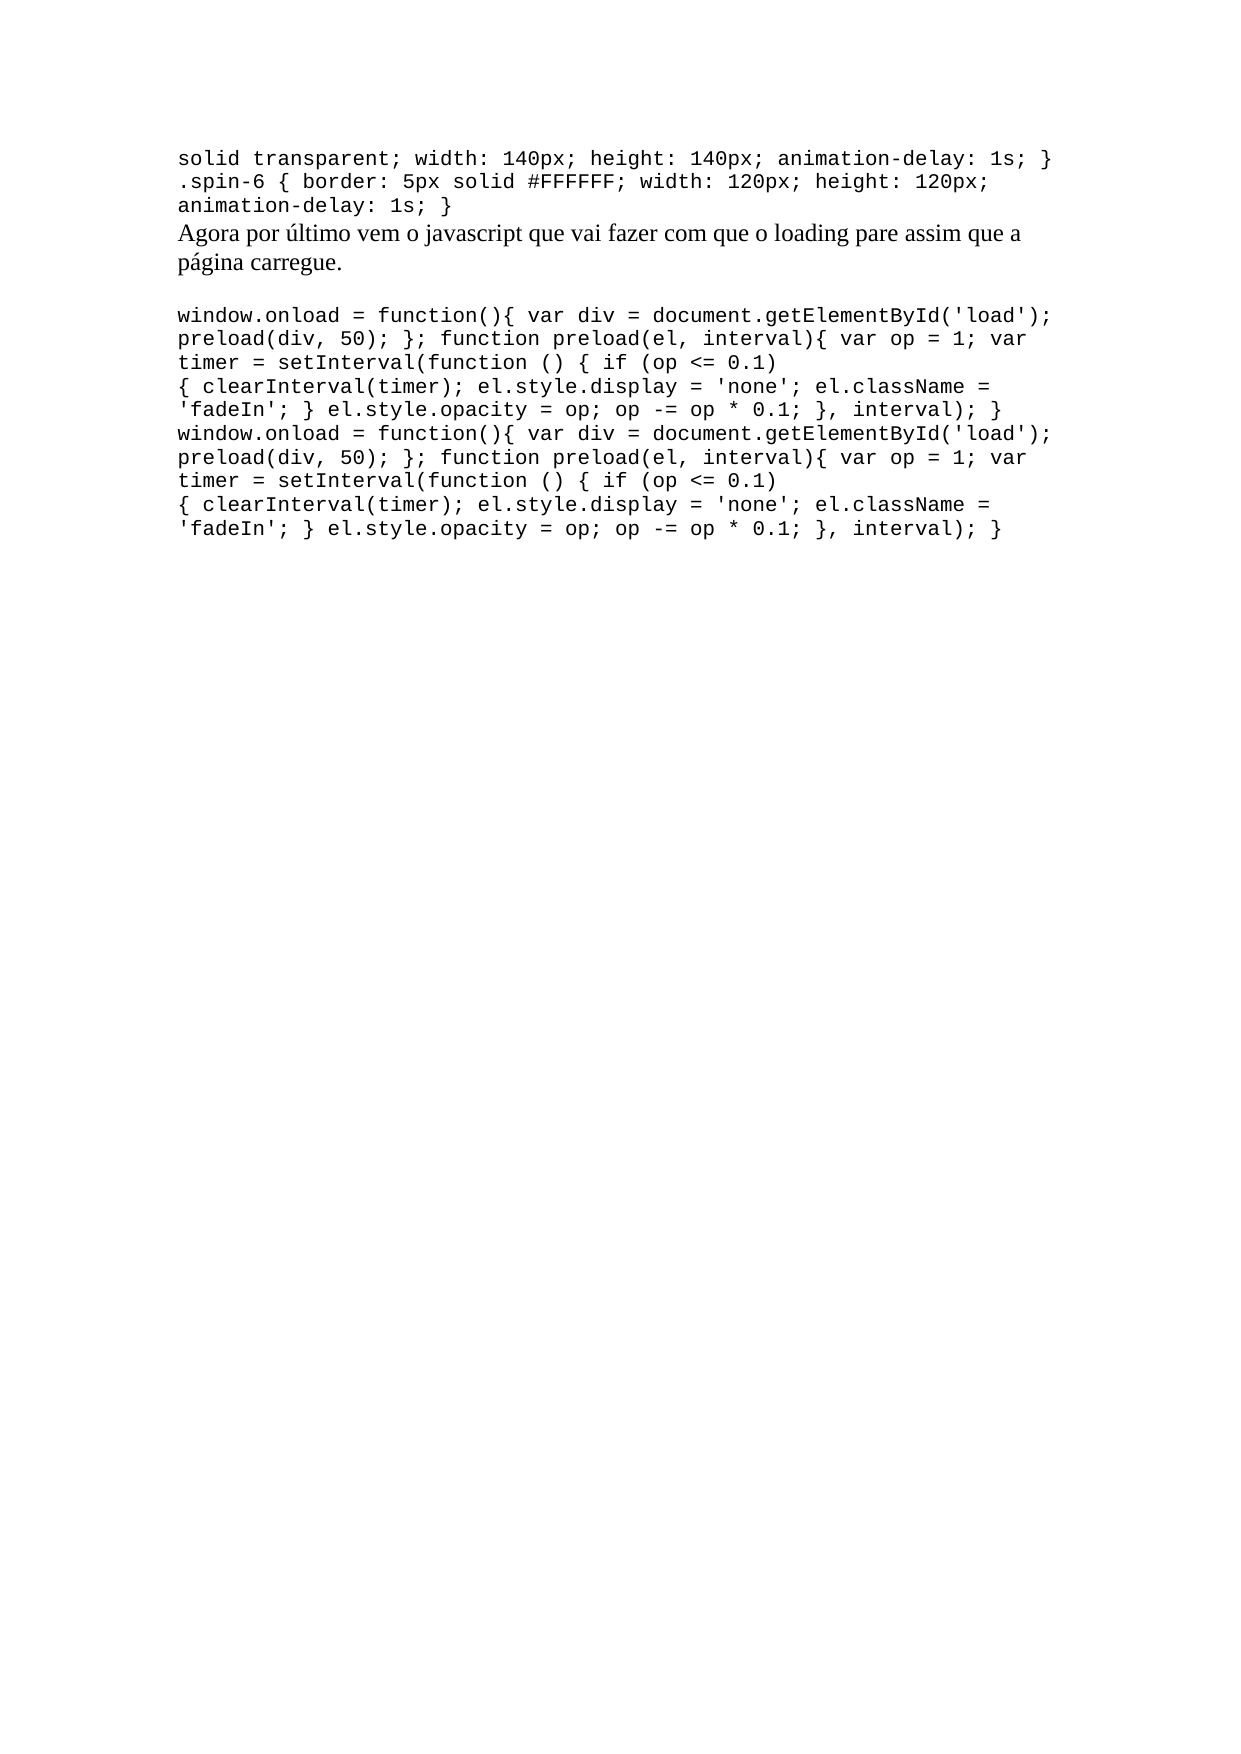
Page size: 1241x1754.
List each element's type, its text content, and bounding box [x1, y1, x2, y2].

text Agora por último vem o javascript que vai fazer com que o loading pare assim que a página carregue. window.onload = function(){ var div = document.getElementById('load'); preload(div, 50); }; function preload(el, interval){ var op = 1; var timer = setInterval(function () { if (op <= 0.1){ clearInterval(timer); el.style.display = 'none'; el.className = 'fadeIn'; } el.style.opacity = op; op -= op * 0.1; }, interval); } window.onload = function(){ var div = document.getElementById('load'); preload(div, 50); }; function preload(el, interval){ var op = 1; var timer = setInterval(function () { if (op <= 0.1){ clearInterval(timer); el.style.display = 'none'; el.className = 'fadeIn'; } el.style.opacity = op; op -= op * 0.1; }, interval); } [177, 218, 1063, 541]
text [177, 148, 1063, 218]
